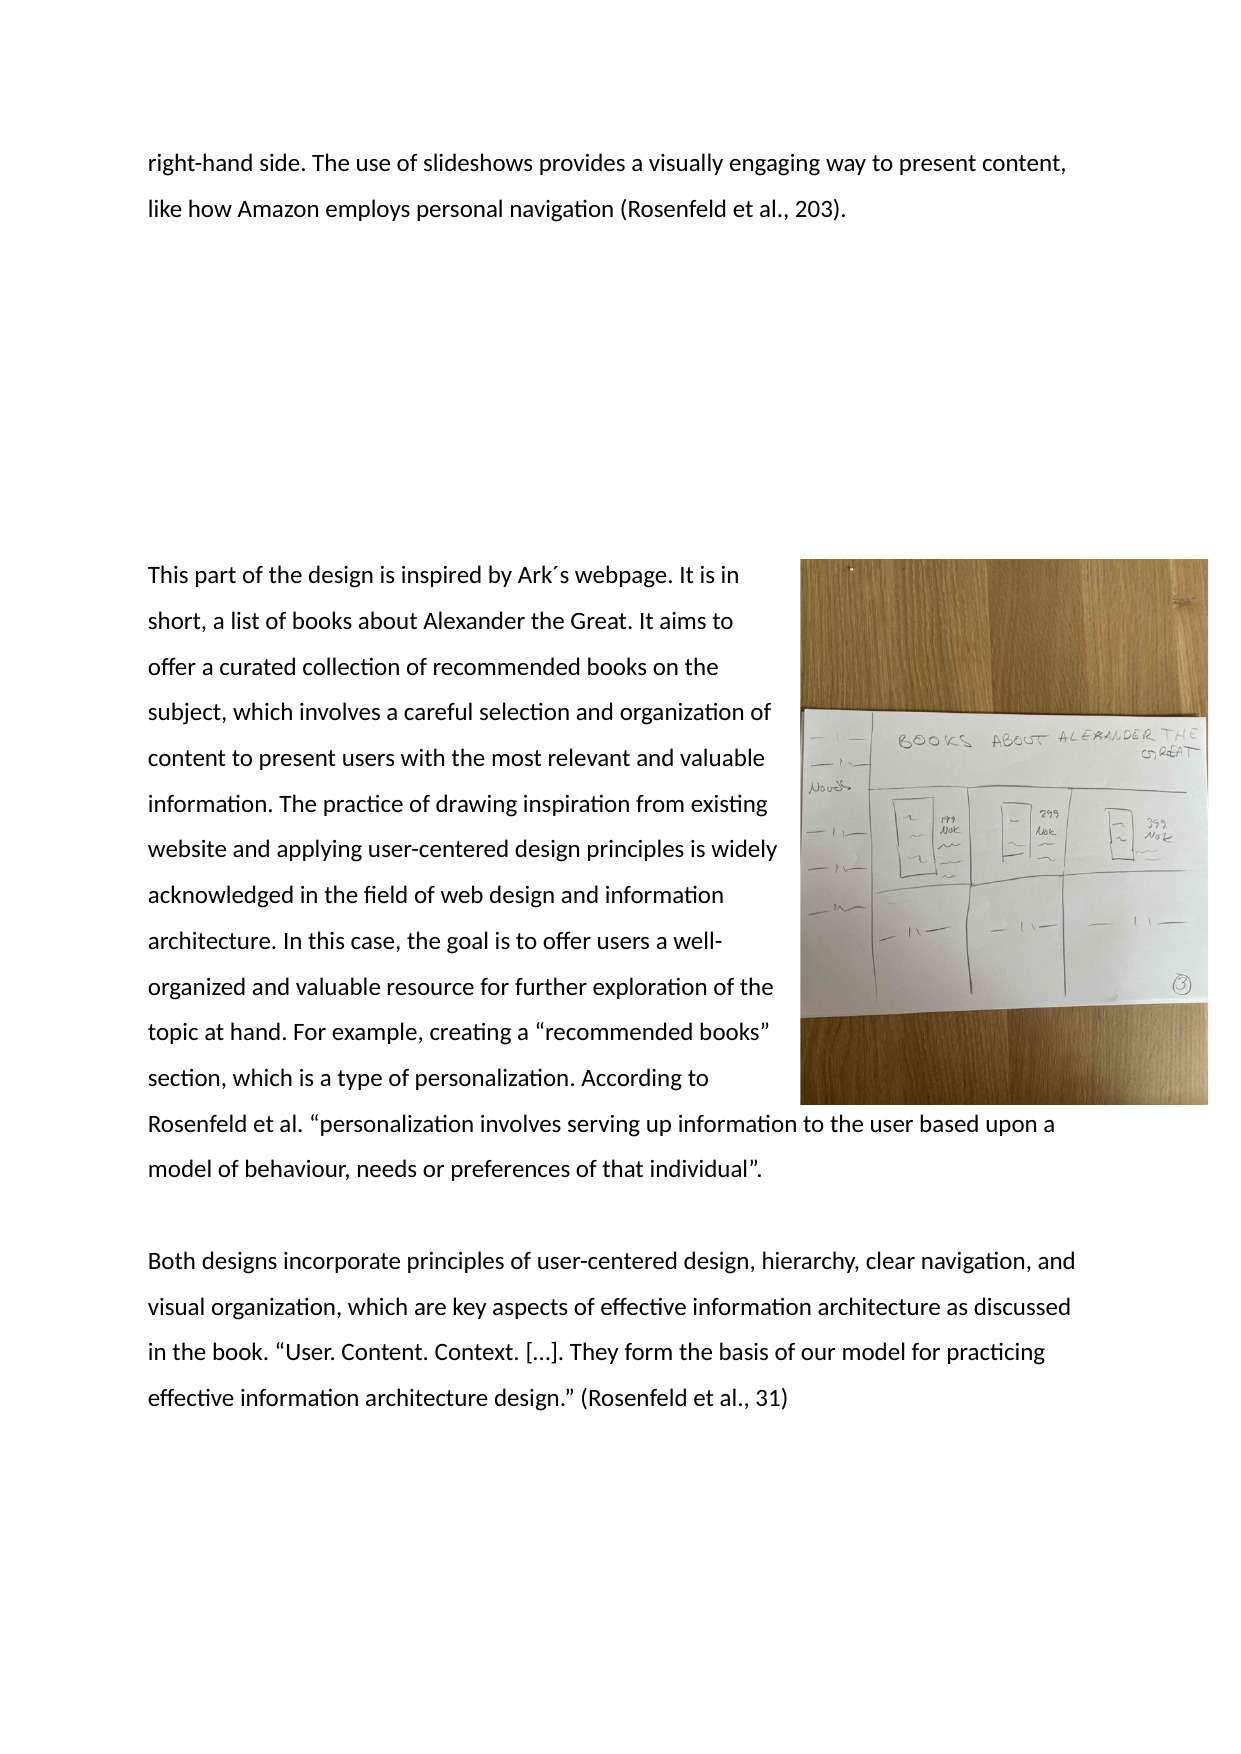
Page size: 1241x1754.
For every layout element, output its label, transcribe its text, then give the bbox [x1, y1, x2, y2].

text This part of the design is inspired by Ark´s webpage. It is in short, a list of books about Alexander the Great. It aims to offer a curated collection of recommended books on the subject, which involves a careful selection and organization of content to present users with the most relevant and valuable information. The practice of drawing inspiration from existing website and applying user-centered design principles is widely acknowledged in the field of web design and information architecture. In this case, the goal is to offer users a well-organized and valuable resource for further exploration of the topic at hand. For example, creating a “recommended books” section, which is a type of personalization. According to Rosenfeld et al. “personalization involves serving up information to the user based upon a model of behaviour, needs or preferences of that individual”. [148, 559, 1093, 1184]
picture [800, 559, 1209, 1105]
text Both designs incorporate principles of user-centered design, hierarchy, clear navigation, and visual organization, which are key aspects of effective information architecture as discussed in the book. “User. Content. Context. […]. They form the basis of our model for practicing effective information architecture design.” (Rosenfeld et al., 31) [148, 1245, 1093, 1413]
